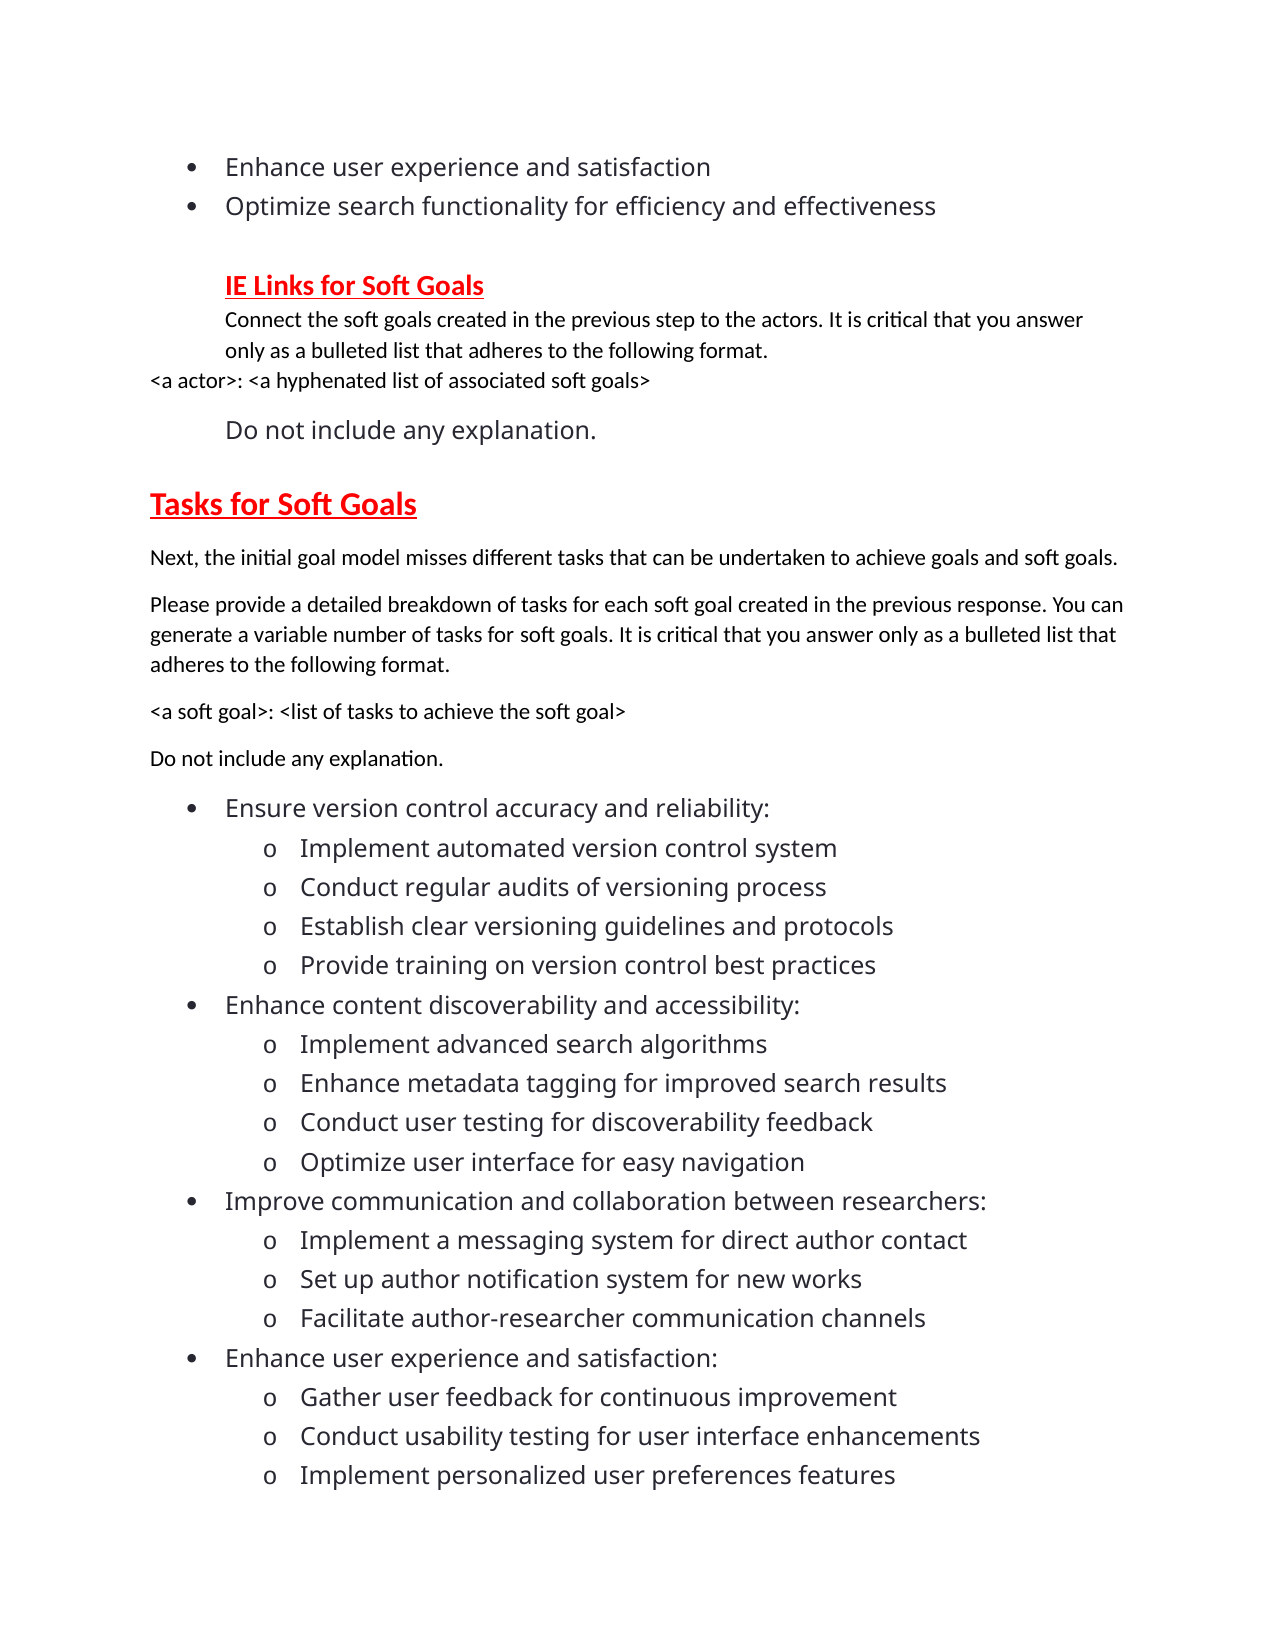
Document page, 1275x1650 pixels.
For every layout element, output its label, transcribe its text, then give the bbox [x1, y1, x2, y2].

list Enhance content discoverability and accessibility: [187, 987, 1125, 1021]
list Ensure version control accuracy and reliability: [187, 791, 1125, 825]
list IE Links for Soft Goals [225, 267, 1125, 303]
list Conduct regular audits of versioning process [262, 869, 1125, 904]
text Next, the initial goal model misses different tasks that can be undertaken to achieve goals and soft goals. [150, 543, 1125, 571]
text Tasks for Soft Goals [150, 483, 1125, 523]
list Implement advanced search algorithms [262, 1026, 1125, 1061]
list Improve communication and collaboration between researchers: [187, 1183, 1125, 1217]
list Gather user feedback for continuous improvement [262, 1379, 1125, 1414]
list Enhance metadata tagging for improved search results [262, 1066, 1125, 1100]
text Do not include any explanation. [150, 744, 1125, 772]
list Optimize search functionality for efficiency and effectiveness [187, 189, 1125, 223]
list Provide training on version control best practices [262, 948, 1125, 982]
list Optimize user interface for easy navigation [262, 1144, 1125, 1178]
list Implement a messaging system for direct author contact [262, 1222, 1125, 1257]
list Do not include any explanation. [225, 413, 1125, 447]
list Establish clear versioning guidelines and protocols [262, 909, 1125, 943]
list Enhance user experience and satisfaction: [187, 1340, 1125, 1374]
list Implement personalized user preferences features [262, 1458, 1125, 1492]
text <a actor>: <a hyphenated list of associated soft goals> [150, 366, 1125, 394]
list Implement automated version control system [262, 830, 1125, 864]
text Please provide a detailed breakdown of tasks for each soft goal created in the previous response. You can generate a variable number of tasks for soft goals. It is critical that you answer only as a bulleted list that adheres to the following format. [150, 590, 1125, 678]
list Facilitate author-researcher communication channels [262, 1301, 1125, 1335]
list Connect the soft goals created in the previous step to the actors. It is critical that you answer only as a bulleted list that adheres to the following format. [225, 306, 1125, 364]
list Enhance user experience and satisfaction [187, 150, 1125, 184]
list Conduct usability testing for user interface enhancements [262, 1419, 1125, 1453]
text <a soft goal>: <list of tasks to achieve the soft goal> [150, 697, 1125, 725]
list Conduct user testing for discoverability feedback [262, 1105, 1125, 1139]
list Set up author notification system for new works [262, 1262, 1125, 1296]
